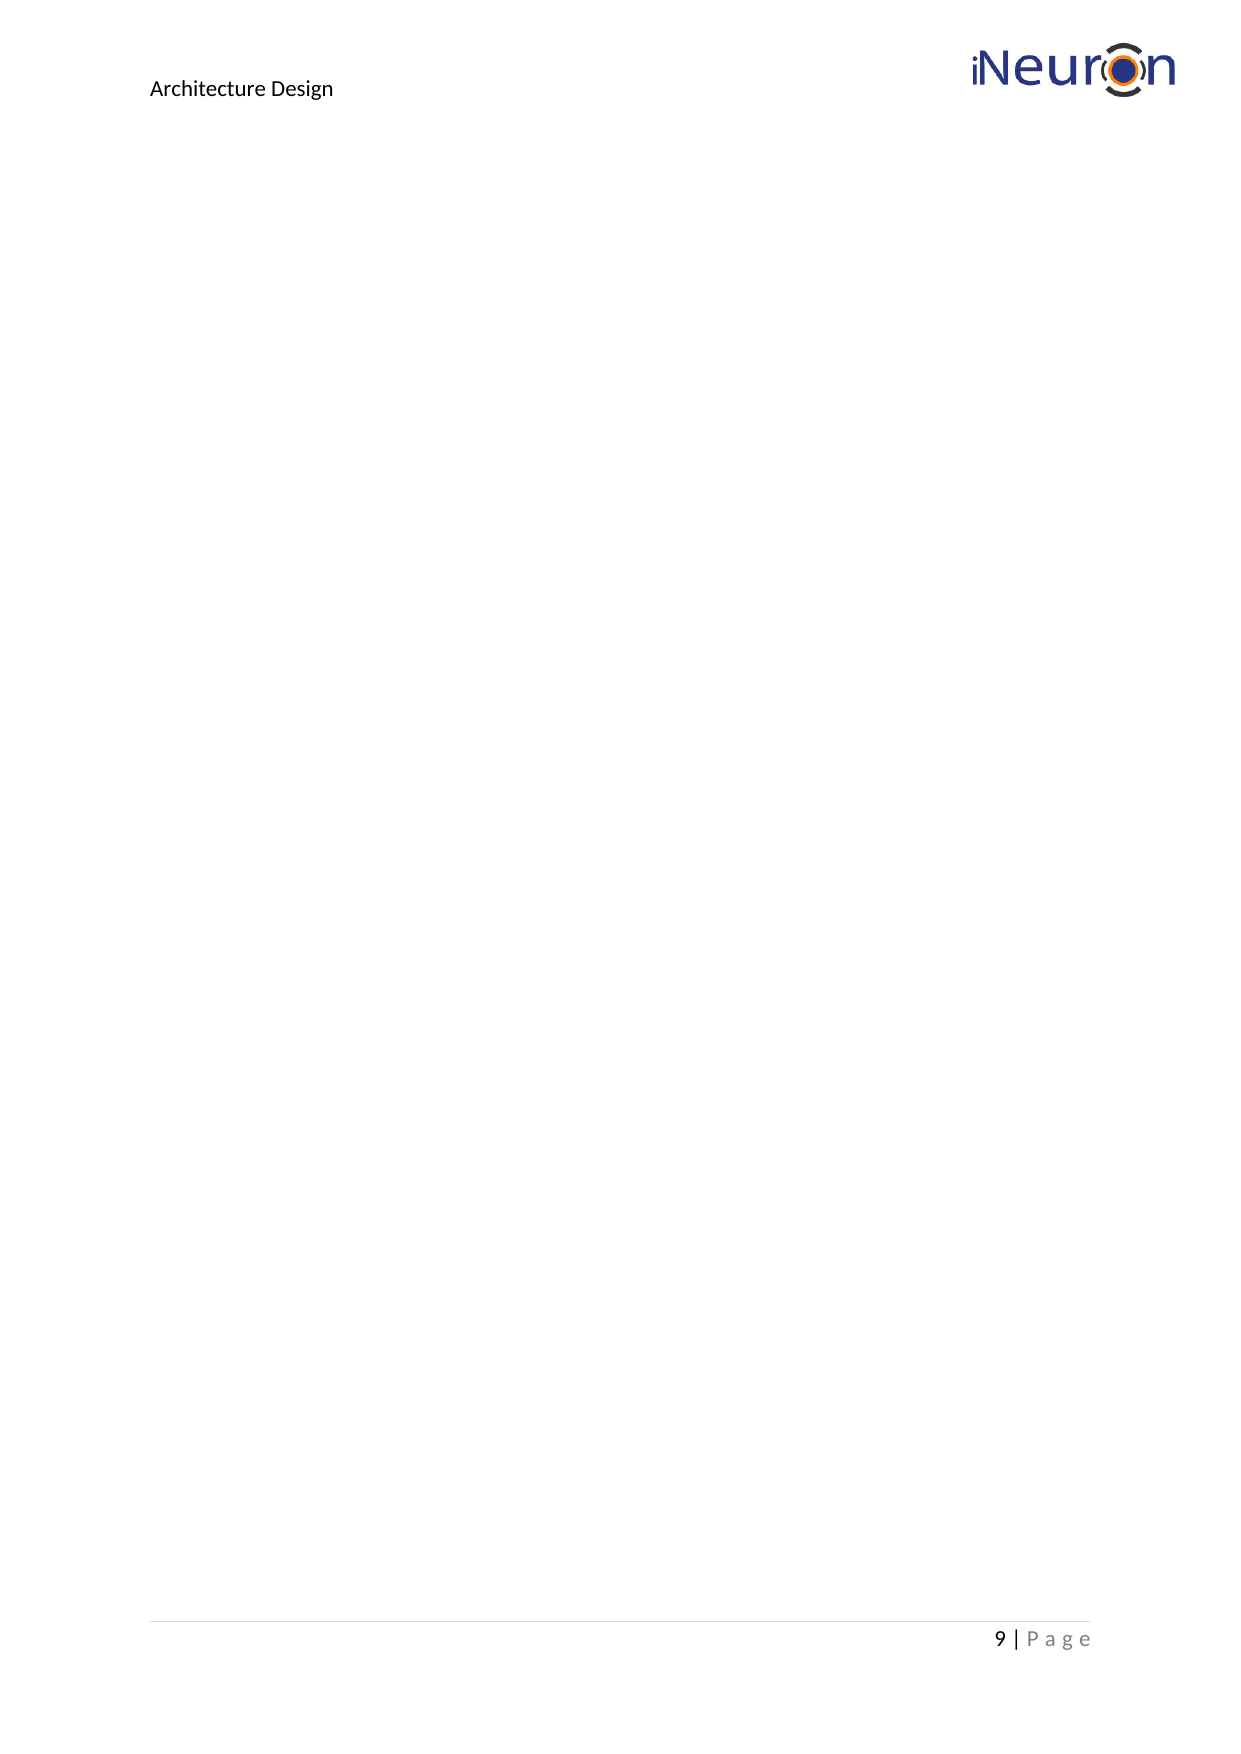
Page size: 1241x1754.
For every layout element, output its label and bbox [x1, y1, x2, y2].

picture [972, 42, 1175, 97]
